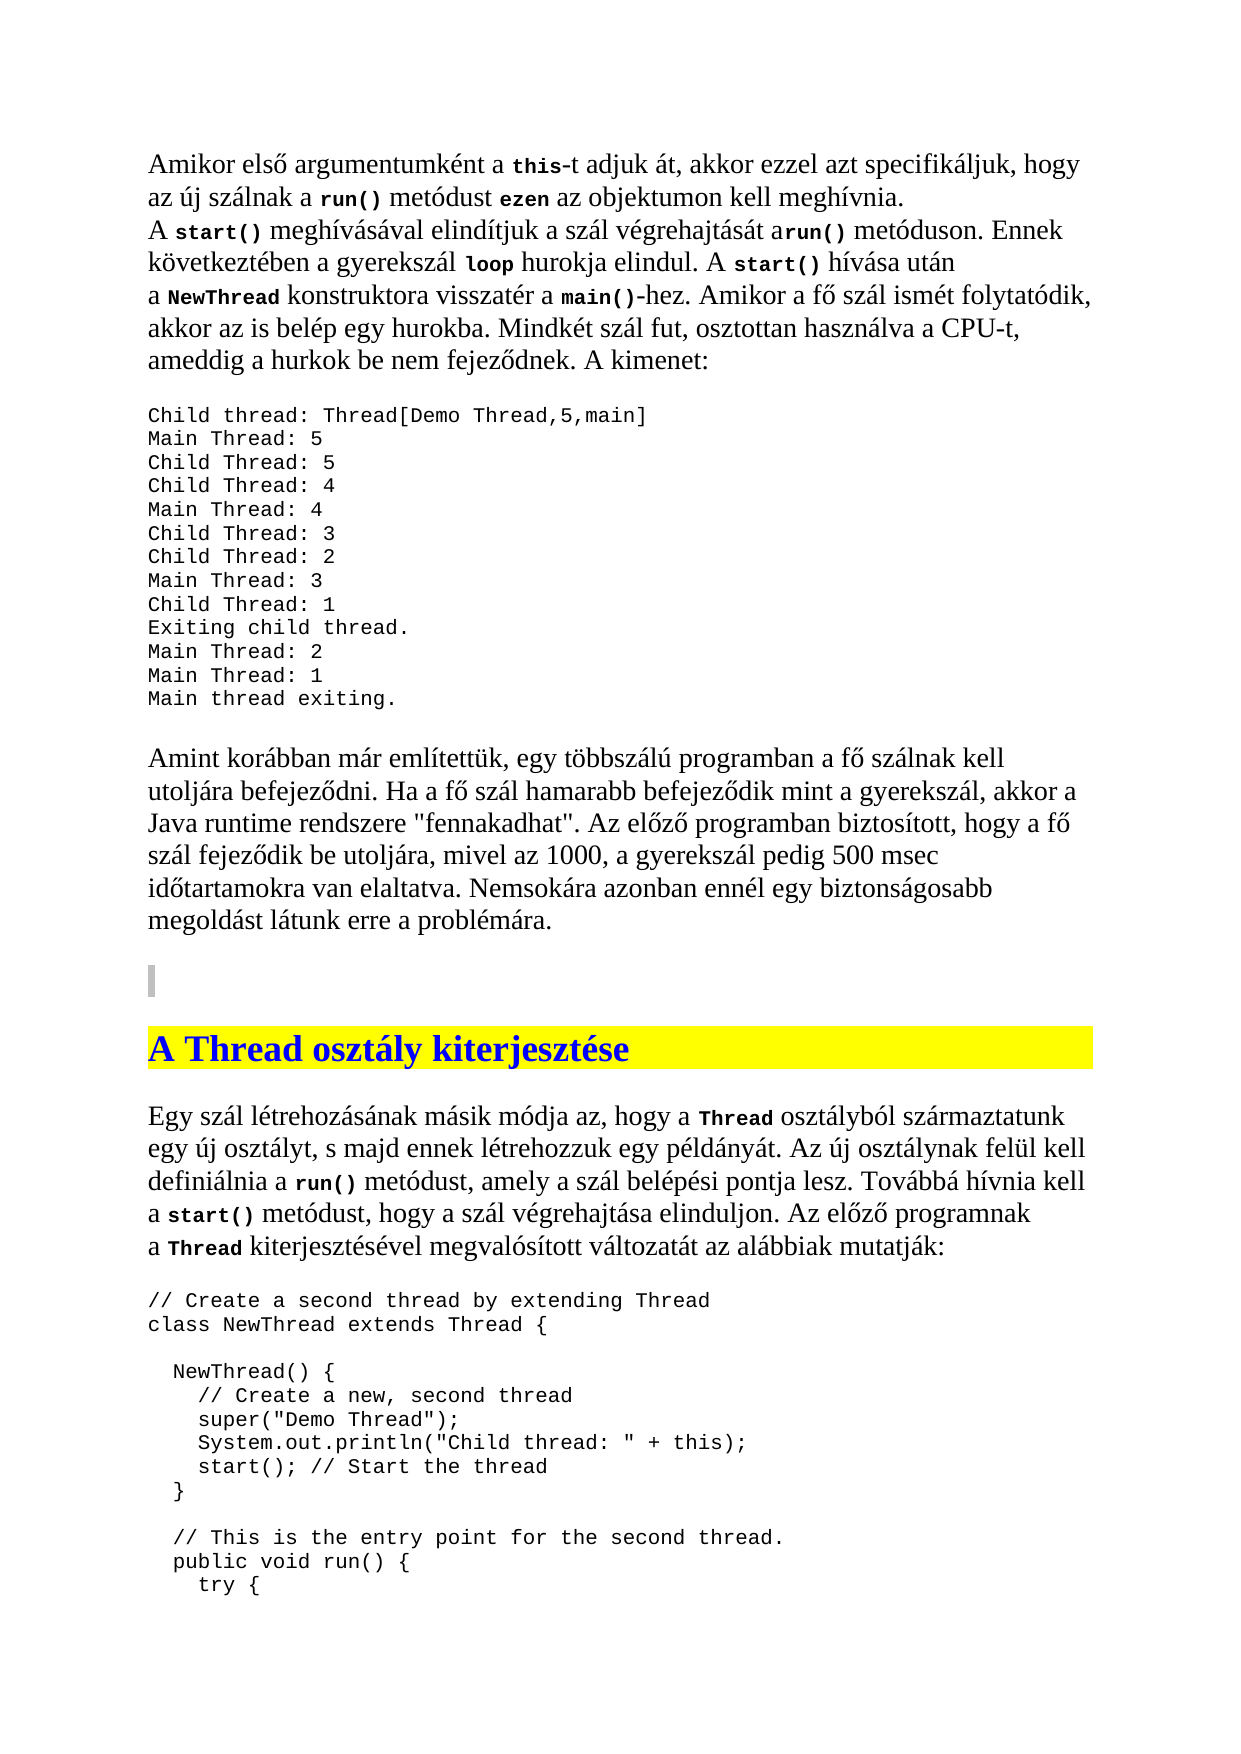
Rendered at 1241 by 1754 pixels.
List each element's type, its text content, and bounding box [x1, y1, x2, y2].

text Child thread: Thread[Demo Thread,5,main] [148, 404, 1093, 428]
text A Thread osztály kiterjesztése [148, 1026, 1093, 1069]
text Amint korábban már említettük, egy többszálú programban a fő szálnak kell utoljára befejeződni. Ha a fő szál hamarabb befejeződik mint a gyerekszál, akkor a Java runtime rendszere "fennakadhat". Az előző programban biztosított, hogy a fő szál fejeződik be utoljára, mivel az 1000, a gyerekszál pedig 500 msec időtartamokra van elaltatva. Nemsokára azonban ennél egy biztonságosabb megoldást látunk erre a problémára. [148, 741, 1093, 936]
text // Create a second thread by extending Thread [148, 1291, 1093, 1314]
text NewThread() { [148, 1361, 1093, 1385]
text Child Thread: 1 [148, 594, 1093, 617]
text super("Demo Thread"); [148, 1409, 1093, 1432]
text Egy szál létrehozásának másik módja az, hogy a Thread osztályból származtatunk egy új osztályt, s majd ennek létrehozzuk egy példányát. Az új osztálynak felül kell definiálnia a run() metódust, amely a szál belépési pontja lesz. Továbbá hívnia kell a start() metódust, hogy a szál végrehajtása elinduljon. Az előző programnak a Thread kiterjesztésével megvalósított változatát az alábbiak mutatják: [148, 1098, 1093, 1261]
text Child Thread: 5 [148, 452, 1093, 476]
text Main thread exiting. [148, 688, 1093, 712]
text Child Thread: 3 [148, 523, 1093, 546]
text System.out.println("Child thread: " + this); [148, 1432, 1093, 1456]
text Main Thread: 5 [148, 428, 1093, 452]
text Amikor első argumentumként a this-t adjuk át, akkor ezzel azt specifikáljuk, hogy az új szálnak a run() metódust ezen az objektumon kell meghívnia. A start() meghívásával elindítjuk a szál végrehajtását arun() metóduson. Ennek következtében a gyerekszál loop hurokja elindul. A start() hívása után a NewThread konstruktora visszatér a main()-hez. Amikor a fő szál ismét folytatódik, akkor az is belép egy hurokba. Mindkét szál fut, osztottan használva a CPU-t, ameddig a hurkok be nem fejeződnek. A kimenet: [148, 148, 1093, 375]
text start(); // Start the thread [148, 1456, 1093, 1480]
text Exiting child thread. [148, 617, 1093, 641]
text Main Thread: 2 [148, 641, 1093, 665]
text Child Thread: 2 [148, 546, 1093, 570]
text } [148, 1480, 1093, 1503]
text class NewThread extends Thread { [148, 1314, 1093, 1338]
text // Create a new, second thread [148, 1385, 1093, 1409]
text // This is the entry point for the second thread. [148, 1527, 1093, 1551]
text Main Thread: 3 [148, 570, 1093, 594]
text public void run() { [148, 1551, 1093, 1574]
text Main Thread: 1 [148, 665, 1093, 688]
text Main Thread: 4 [148, 499, 1093, 523]
text Child Thread: 4 [148, 476, 1093, 499]
text try { [148, 1574, 1093, 1598]
